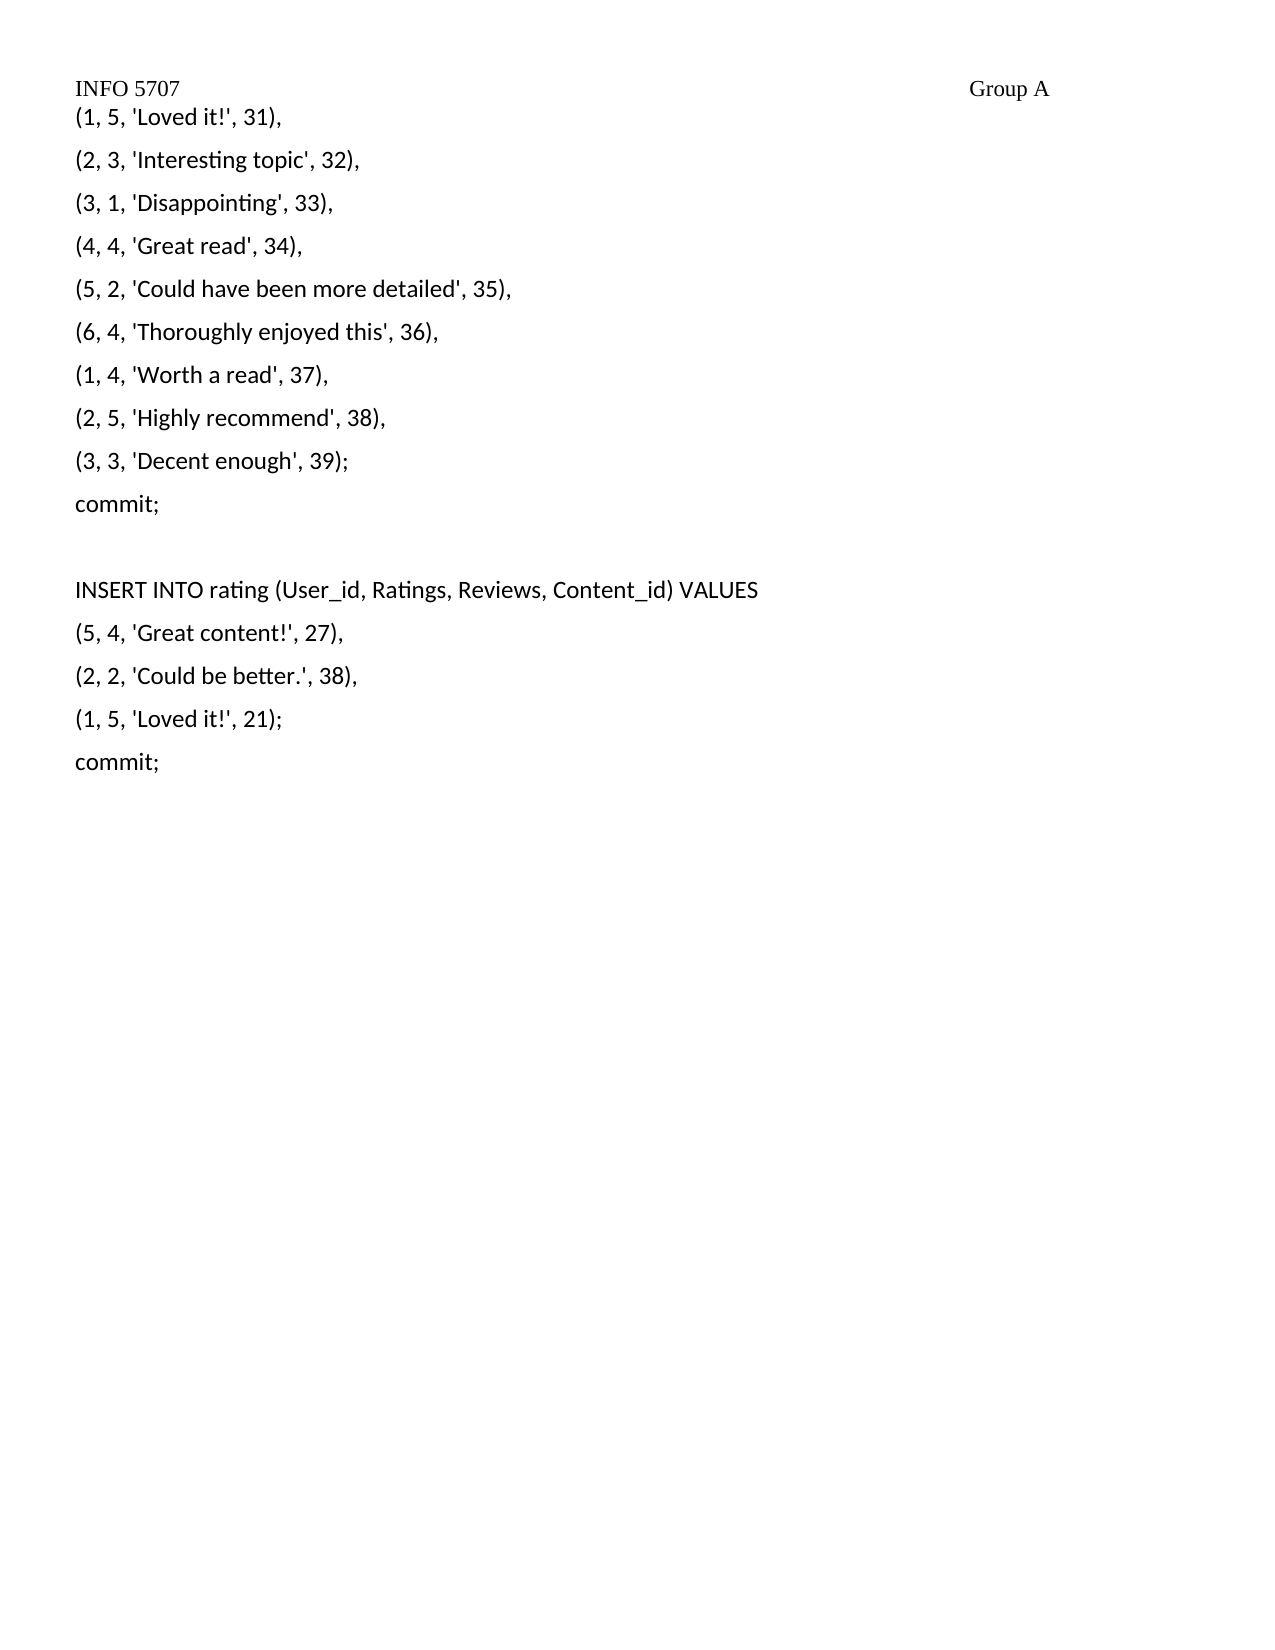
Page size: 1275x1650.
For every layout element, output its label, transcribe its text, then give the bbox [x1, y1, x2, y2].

text commit; [75, 747, 1200, 777]
text (3, 1, 'Disappointing', 33), [75, 187, 1200, 218]
text (5, 2, 'Could have been more detailed', 35), [75, 273, 1200, 304]
text (2, 3, 'Interesting topic', 32), [75, 144, 1200, 175]
text (1, 5, 'Loved it!', 31), [75, 101, 1200, 132]
text commit; [75, 488, 1200, 519]
text (5, 4, 'Great content!', 27), [75, 617, 1200, 648]
text (4, 4, 'Great read', 34), [75, 230, 1200, 261]
text INSERT INTO rating (User_id, Ratings, Reviews, Content_id) VALUES [75, 574, 1200, 605]
text (1, 4, 'Worth a read', 37), [75, 359, 1200, 390]
text (2, 2, 'Could be better.', 38), [75, 661, 1200, 691]
text (3, 3, 'Decent enough', 39); [75, 445, 1200, 476]
text (6, 4, 'Thoroughly enjoyed this', 36), [75, 316, 1200, 347]
text (1, 5, 'Loved it!', 21); [75, 703, 1200, 734]
text (2, 5, 'Highly recommend', 38), [75, 402, 1200, 433]
